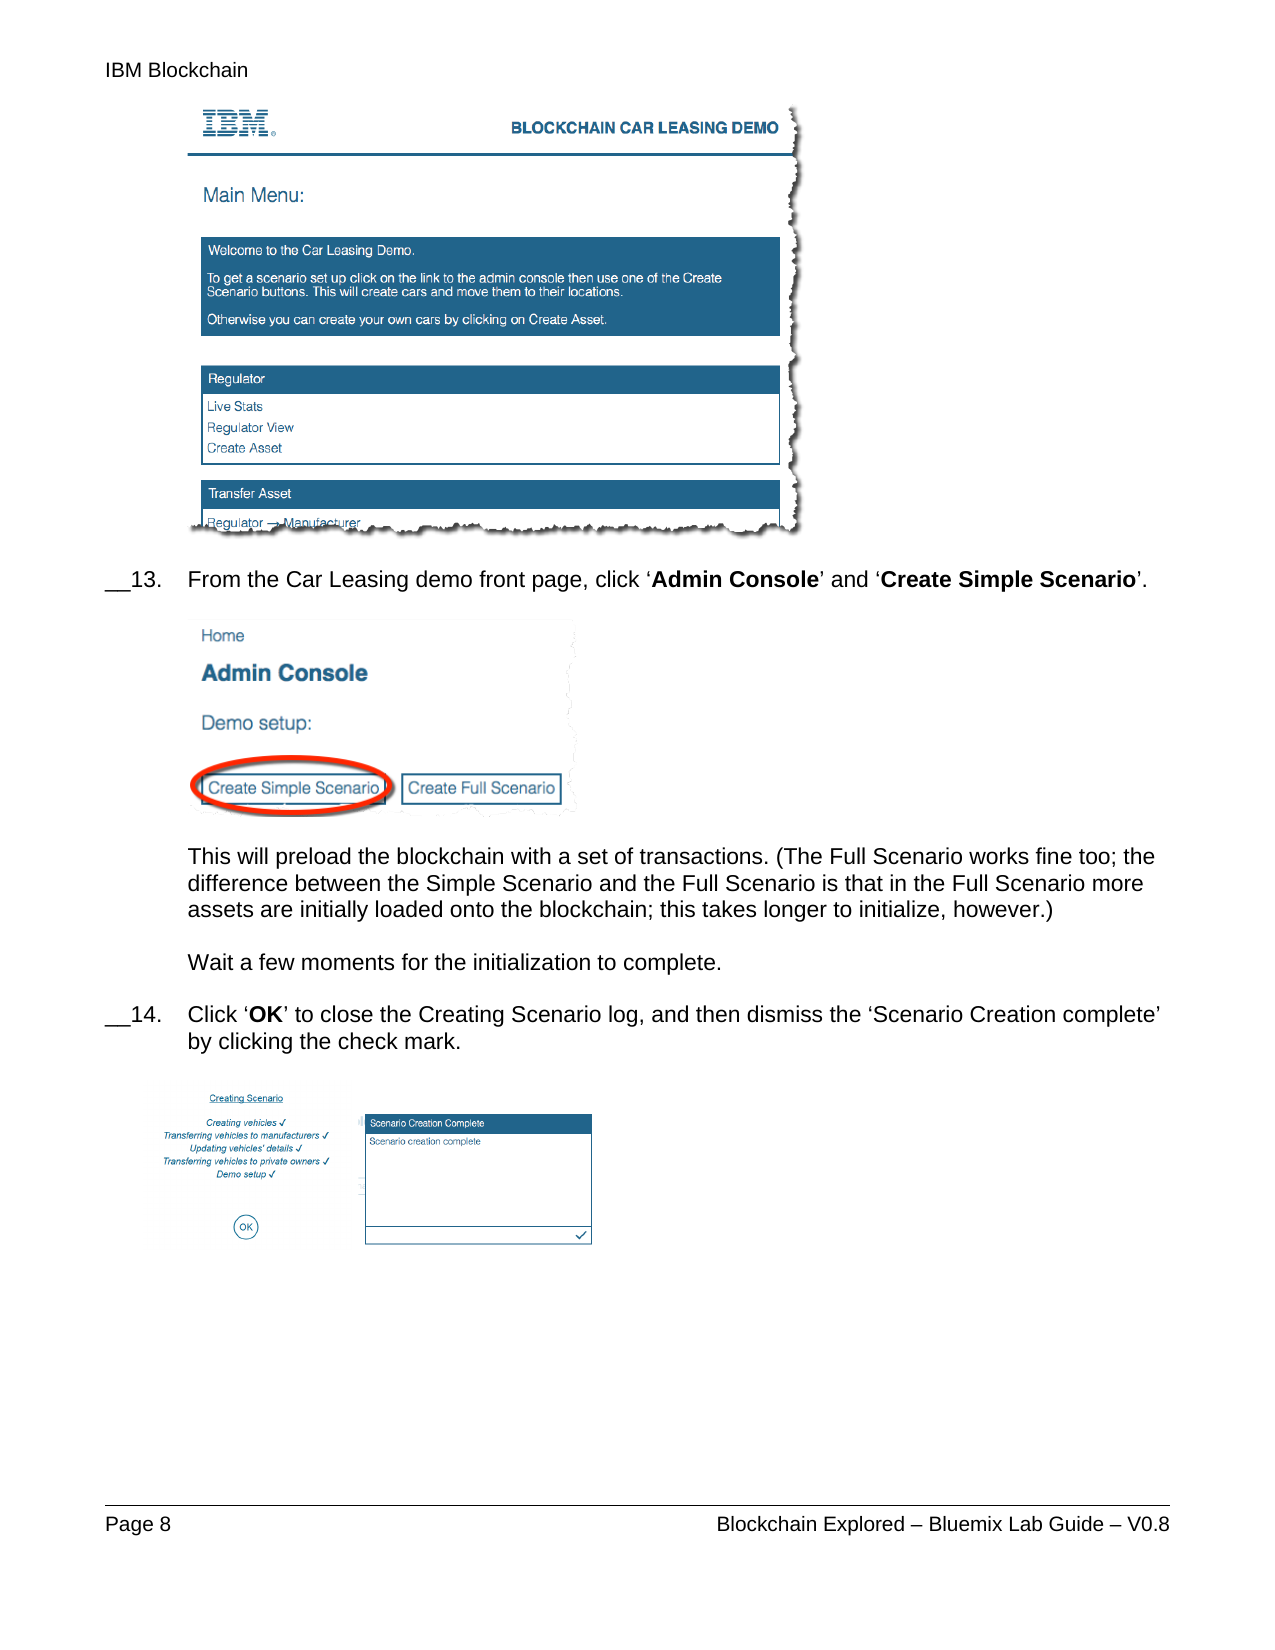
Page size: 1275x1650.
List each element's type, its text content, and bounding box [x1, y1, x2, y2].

list This will preload the blockchain with a set of transactions. (The Full Scenario works fine too; the difference between the Simple Scenario and the Full Scenario is that in the Full Scenario more assets are initially loaded onto the blockchain; this takes longer to initialize, however.) [187, 843, 1170, 922]
picture [358, 1109, 599, 1250]
picture [142, 1080, 352, 1250]
list Wait a few moments for the initialization to complete. [187, 949, 1170, 975]
picture [187, 618, 579, 817]
picture [187, 103, 806, 540]
text Click ‘OK’ to close the Creating Scenario log, and then dismiss the ‘Scenario Creation complete’ by clicking the check mark. [105, 1001, 1170, 1054]
list From the Car Leasing demo front page, click ‘Admin Console’ and ‘Create Simple Scenario’. [105, 566, 1170, 592]
